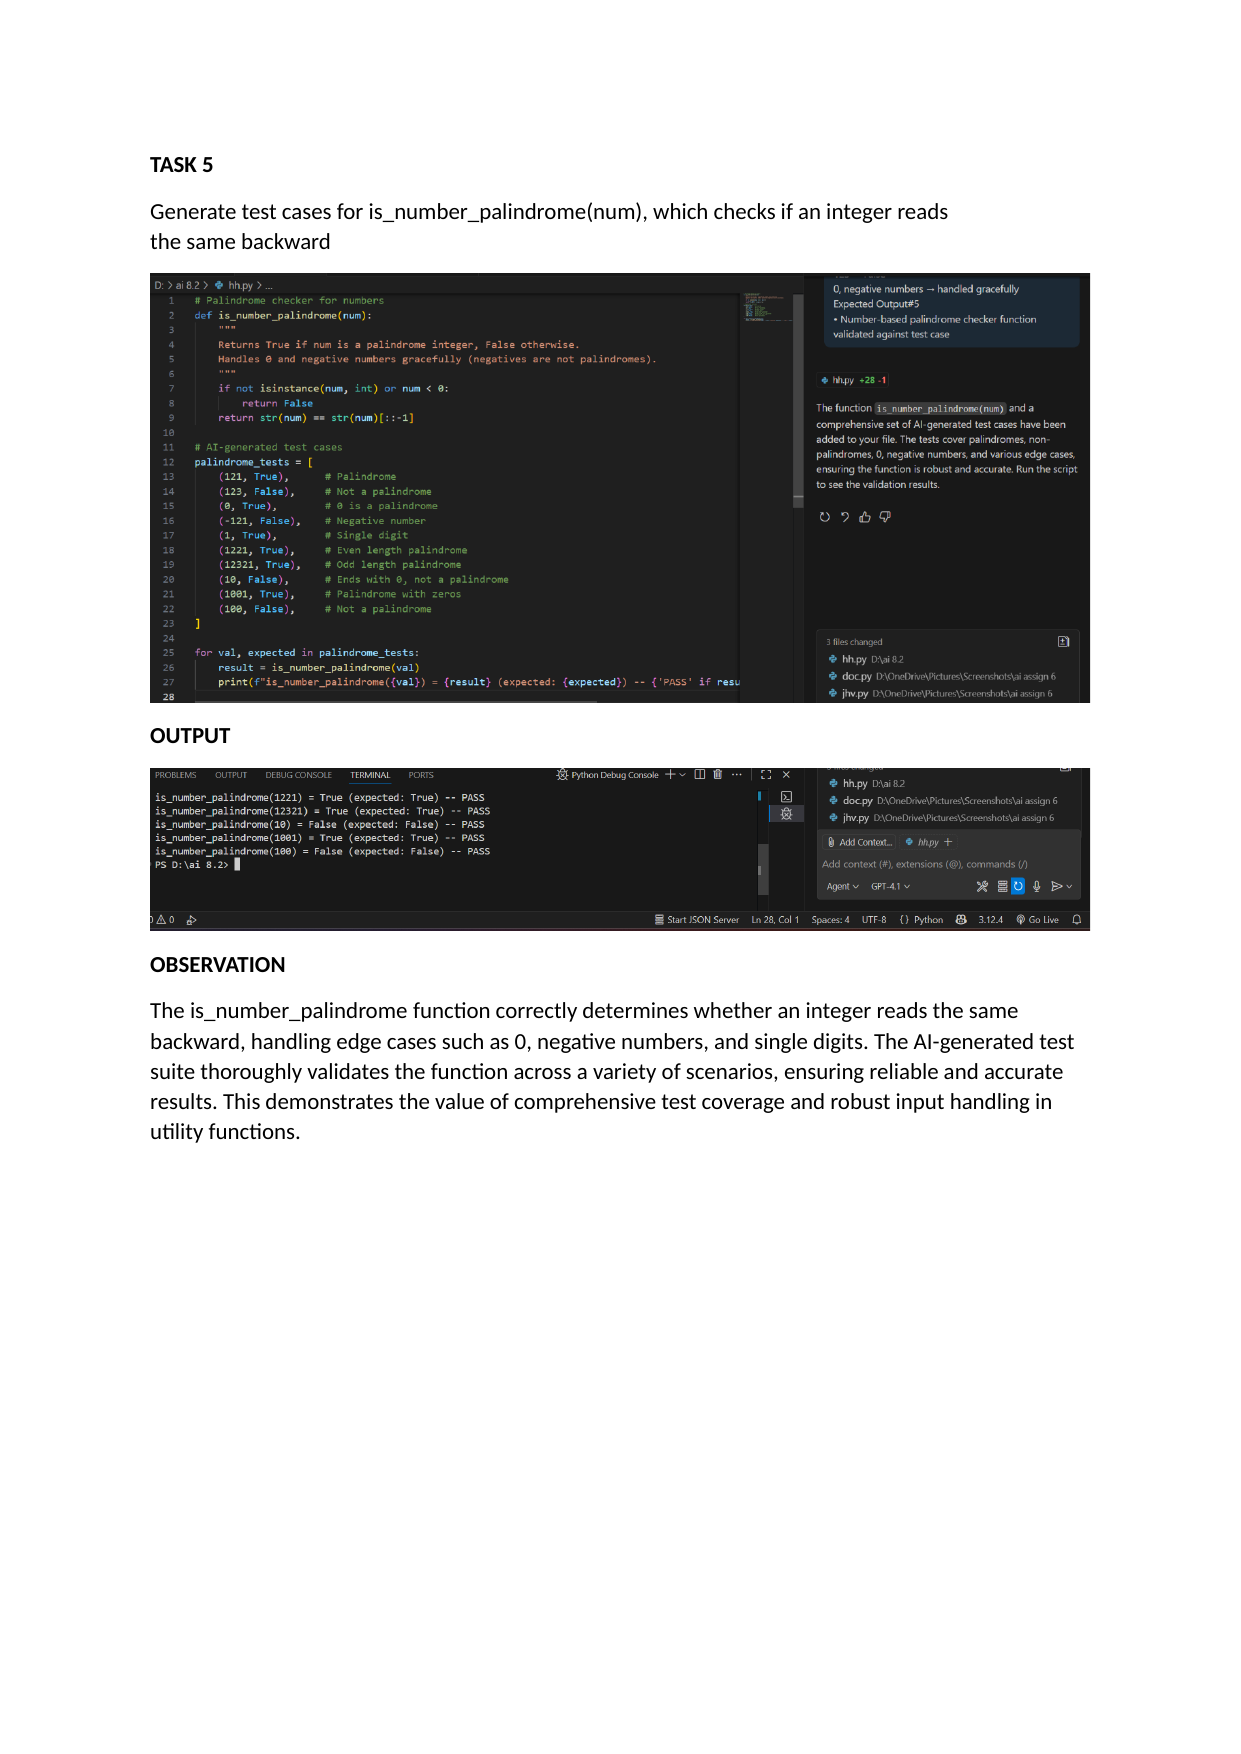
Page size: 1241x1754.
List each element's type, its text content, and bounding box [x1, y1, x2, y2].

picture [150, 273, 1091, 703]
text OBSERVATION [150, 950, 1090, 978]
text OUTPUT [150, 722, 1090, 749]
picture [150, 768, 1091, 931]
text The is_number_palindrome function correctly determines whether an integer reads the same backward, handling edge cases such as 0, negative numbers, and single digits. The AI-generated test suite thoroughly validates the function across a variety of scenarios, ensuring reliable and accurate results. This demonstrates the value of comprehensive test coverage and robust input handling in utility functions. [150, 997, 1090, 1146]
text TASK 5 [150, 150, 1090, 178]
text Generate test cases for is_number_palindrome(num), which checks if an integer reads the same backward [150, 197, 1090, 255]
